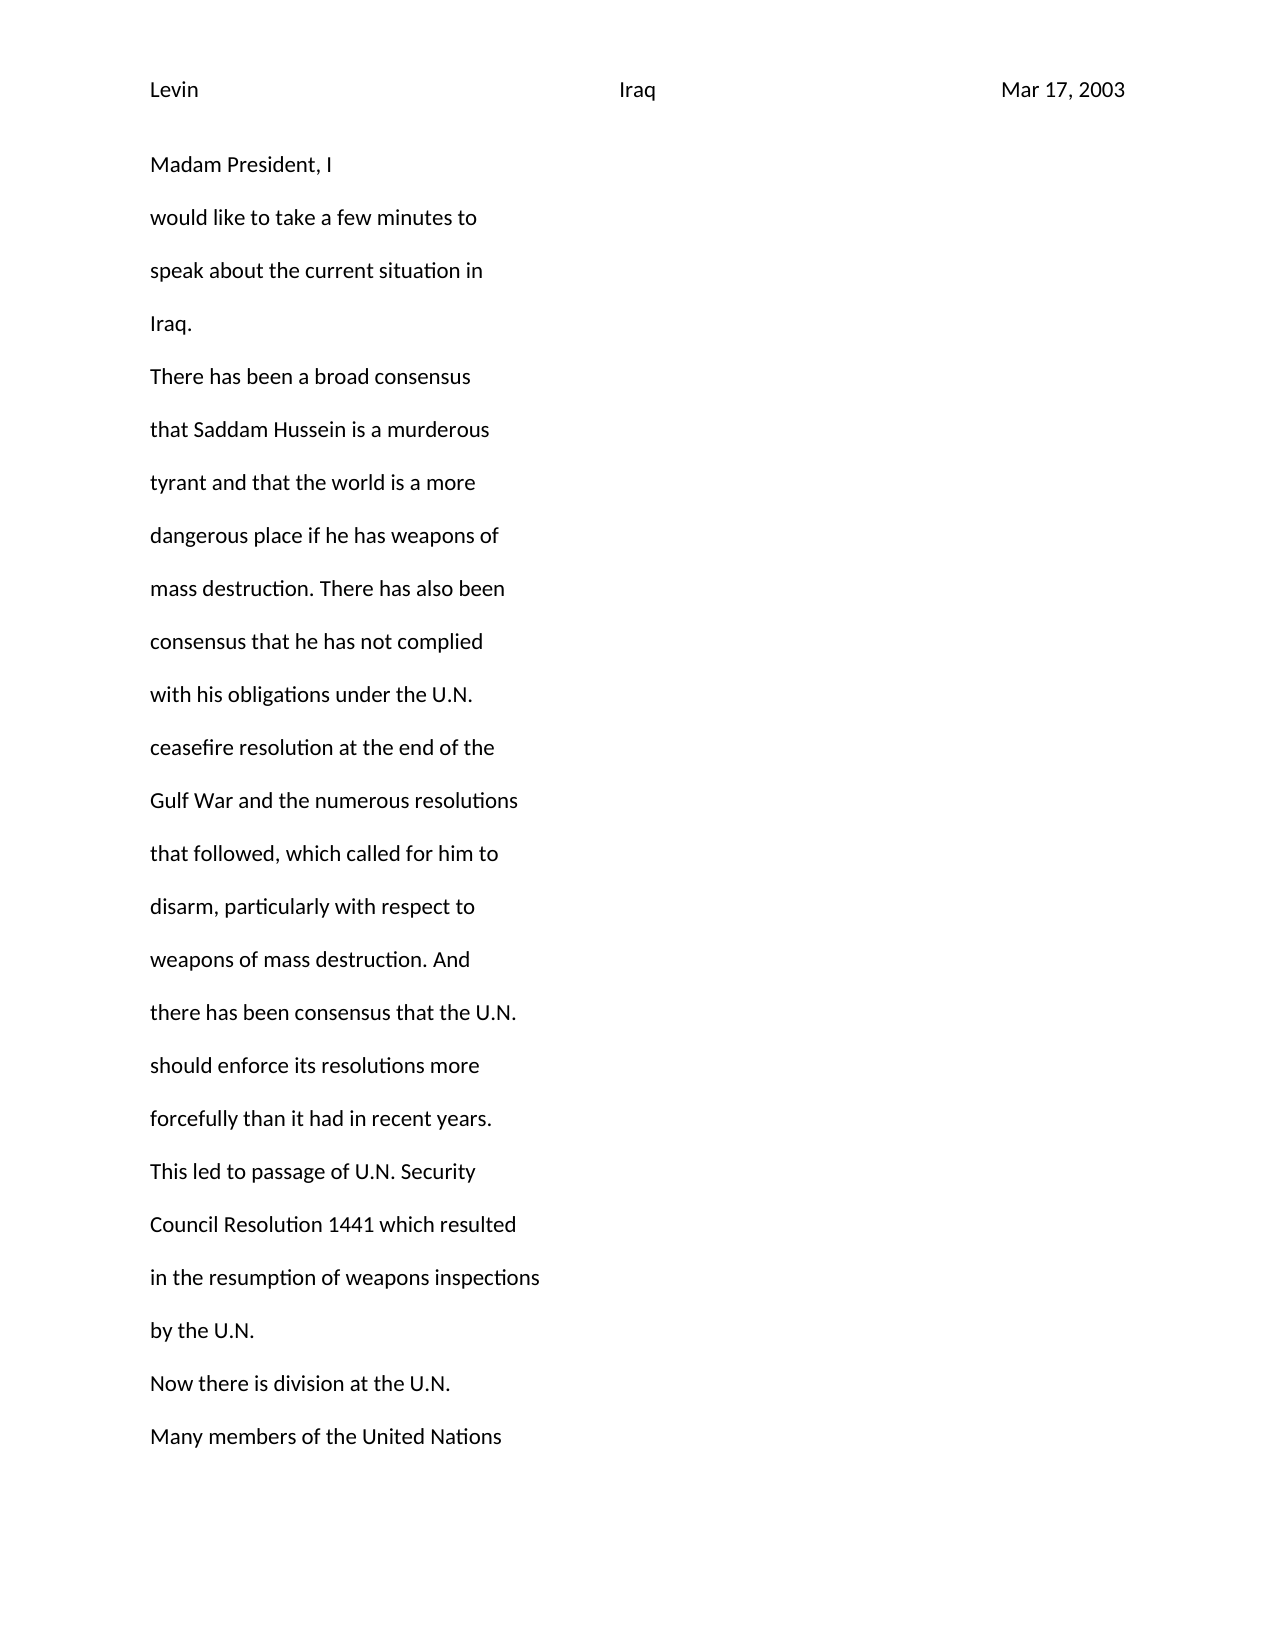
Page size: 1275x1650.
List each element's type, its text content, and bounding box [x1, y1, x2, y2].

text There has been a broad consensus [150, 362, 1125, 390]
text with his obligations under the U.N. [150, 680, 1125, 708]
text Madam President, I [150, 150, 1125, 178]
text Council Resolution 1441 which resulted [150, 1210, 1125, 1238]
text tyrant and that the world is a more [150, 468, 1125, 496]
text Many members of the United Nations [150, 1422, 1125, 1451]
text should enforce its resolutions more [150, 1051, 1125, 1079]
text forcefully than it had in recent years. [150, 1104, 1125, 1132]
text speak about the current situation in [150, 256, 1125, 284]
text This led to passage of U.N. Security [150, 1157, 1125, 1185]
text dangerous place if he has weapons of [150, 521, 1125, 549]
text Now there is division at the U.N. [150, 1369, 1125, 1397]
text by the U.N. [150, 1316, 1125, 1344]
text that Saddam Hussein is a murderous [150, 415, 1125, 443]
text consensus that he has not complied [150, 627, 1125, 655]
text ceasefire resolution at the end of the [150, 733, 1125, 761]
text mass destruction. There has also been [150, 574, 1125, 602]
text Iraq. [150, 309, 1125, 337]
text would like to take a few minutes to [150, 203, 1125, 231]
text Gulf War and the numerous resolutions [150, 786, 1125, 814]
text there has been consensus that the U.N. [150, 998, 1125, 1026]
text disarm, particularly with respect to [150, 892, 1125, 920]
text that followed, which called for him to [150, 839, 1125, 867]
text in the resumption of weapons inspections [150, 1263, 1125, 1291]
text weapons of mass destruction. And [150, 945, 1125, 973]
